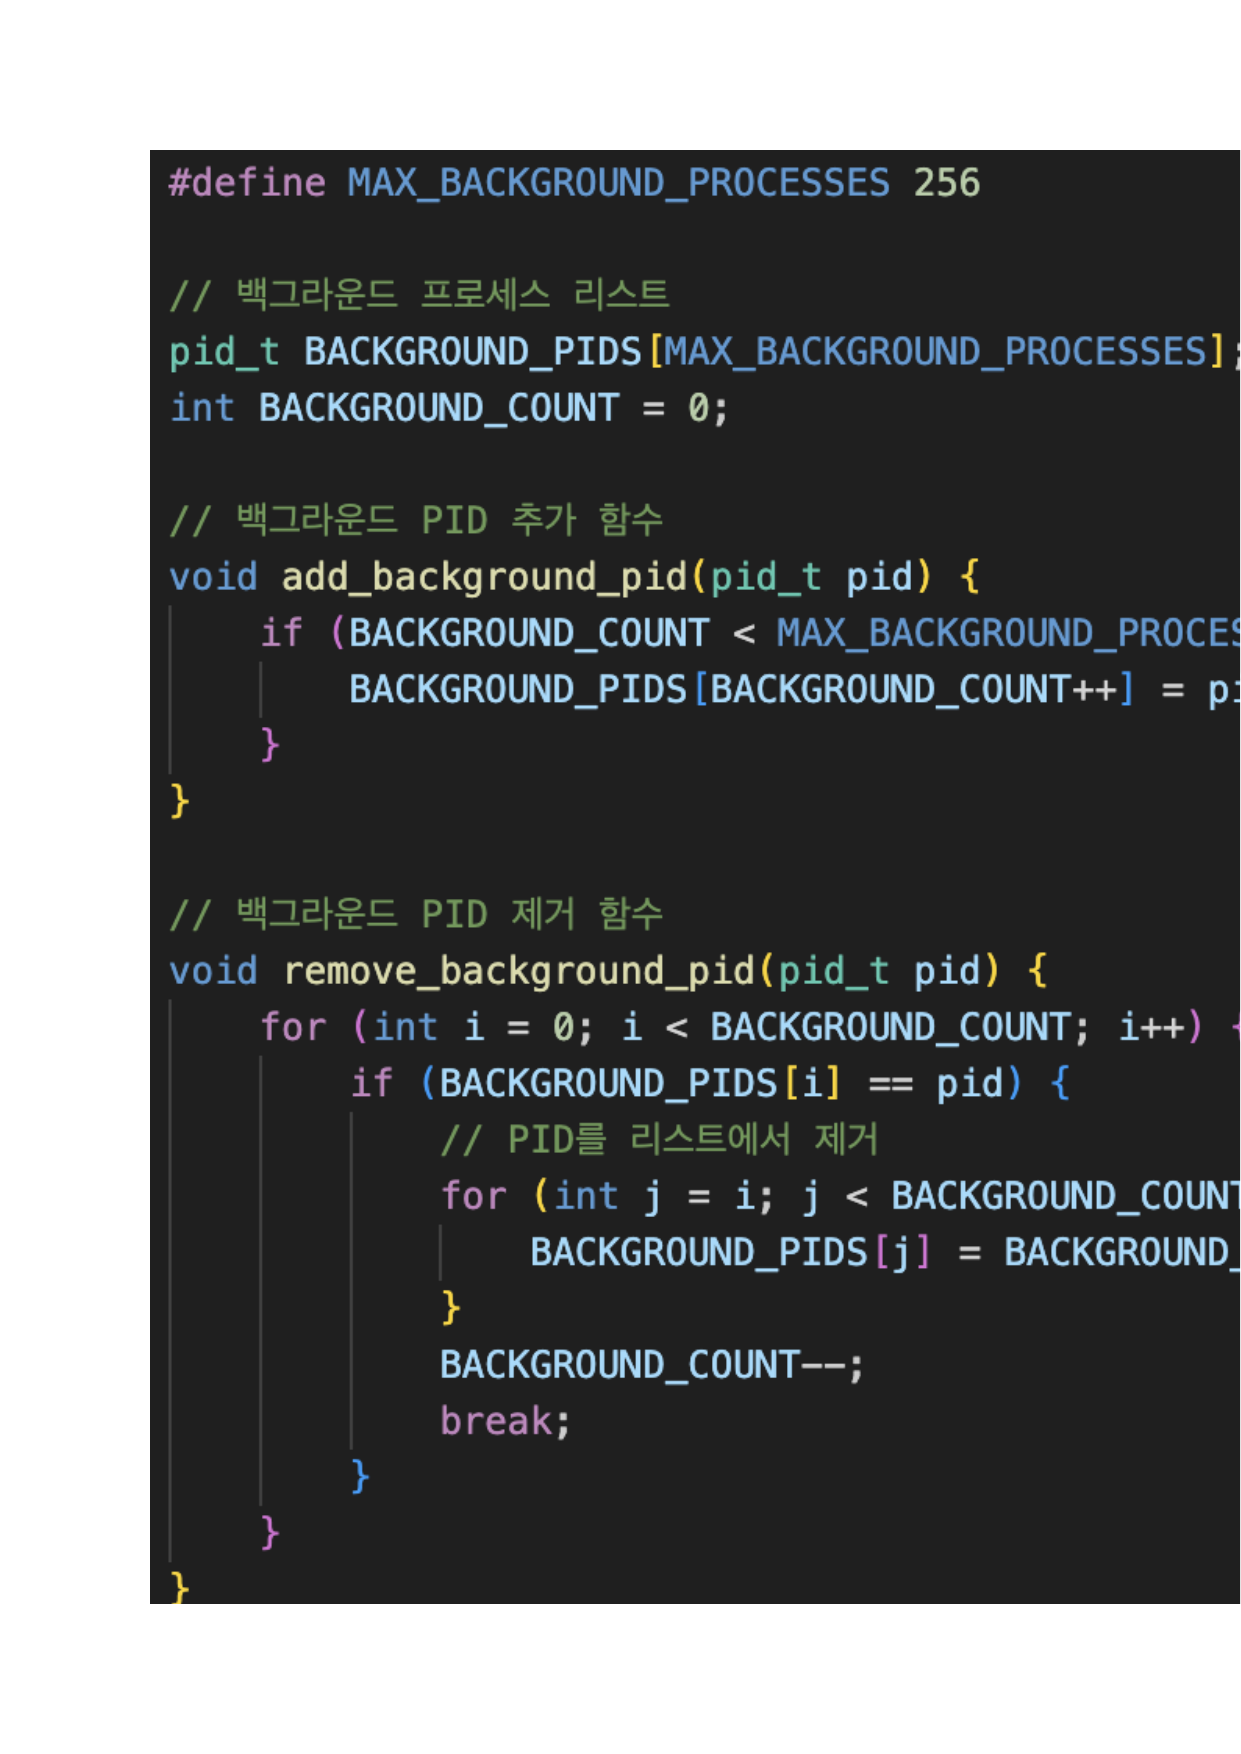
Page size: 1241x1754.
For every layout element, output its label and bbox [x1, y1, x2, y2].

picture [150, 150, 1241, 1604]
